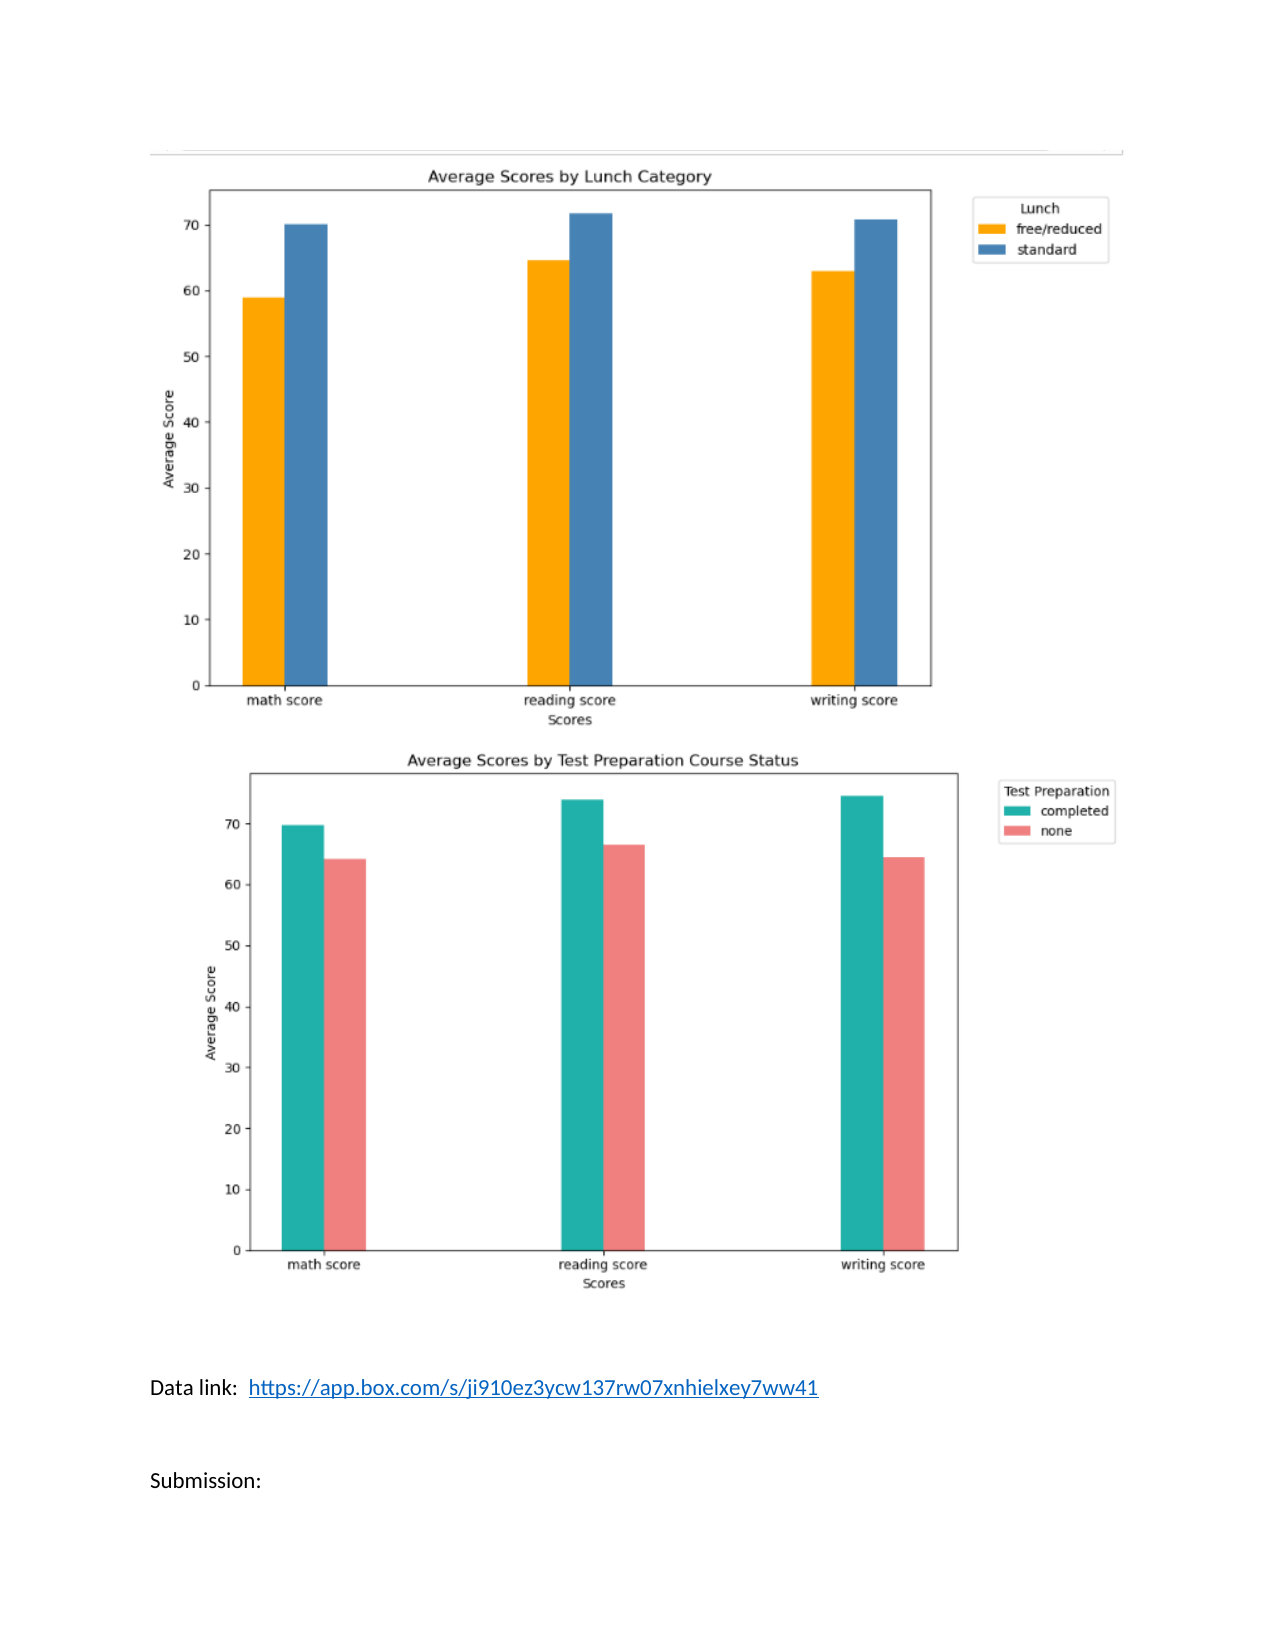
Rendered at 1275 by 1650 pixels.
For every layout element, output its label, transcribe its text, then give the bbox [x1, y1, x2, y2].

text Data link: https://app.box.com/s/ji910ez3ycw137rw07xnhielxey7ww41 [150, 1373, 1125, 1401]
picture [150, 750, 1125, 1308]
picture [150, 150, 1125, 748]
text Submission: [150, 1467, 1125, 1495]
